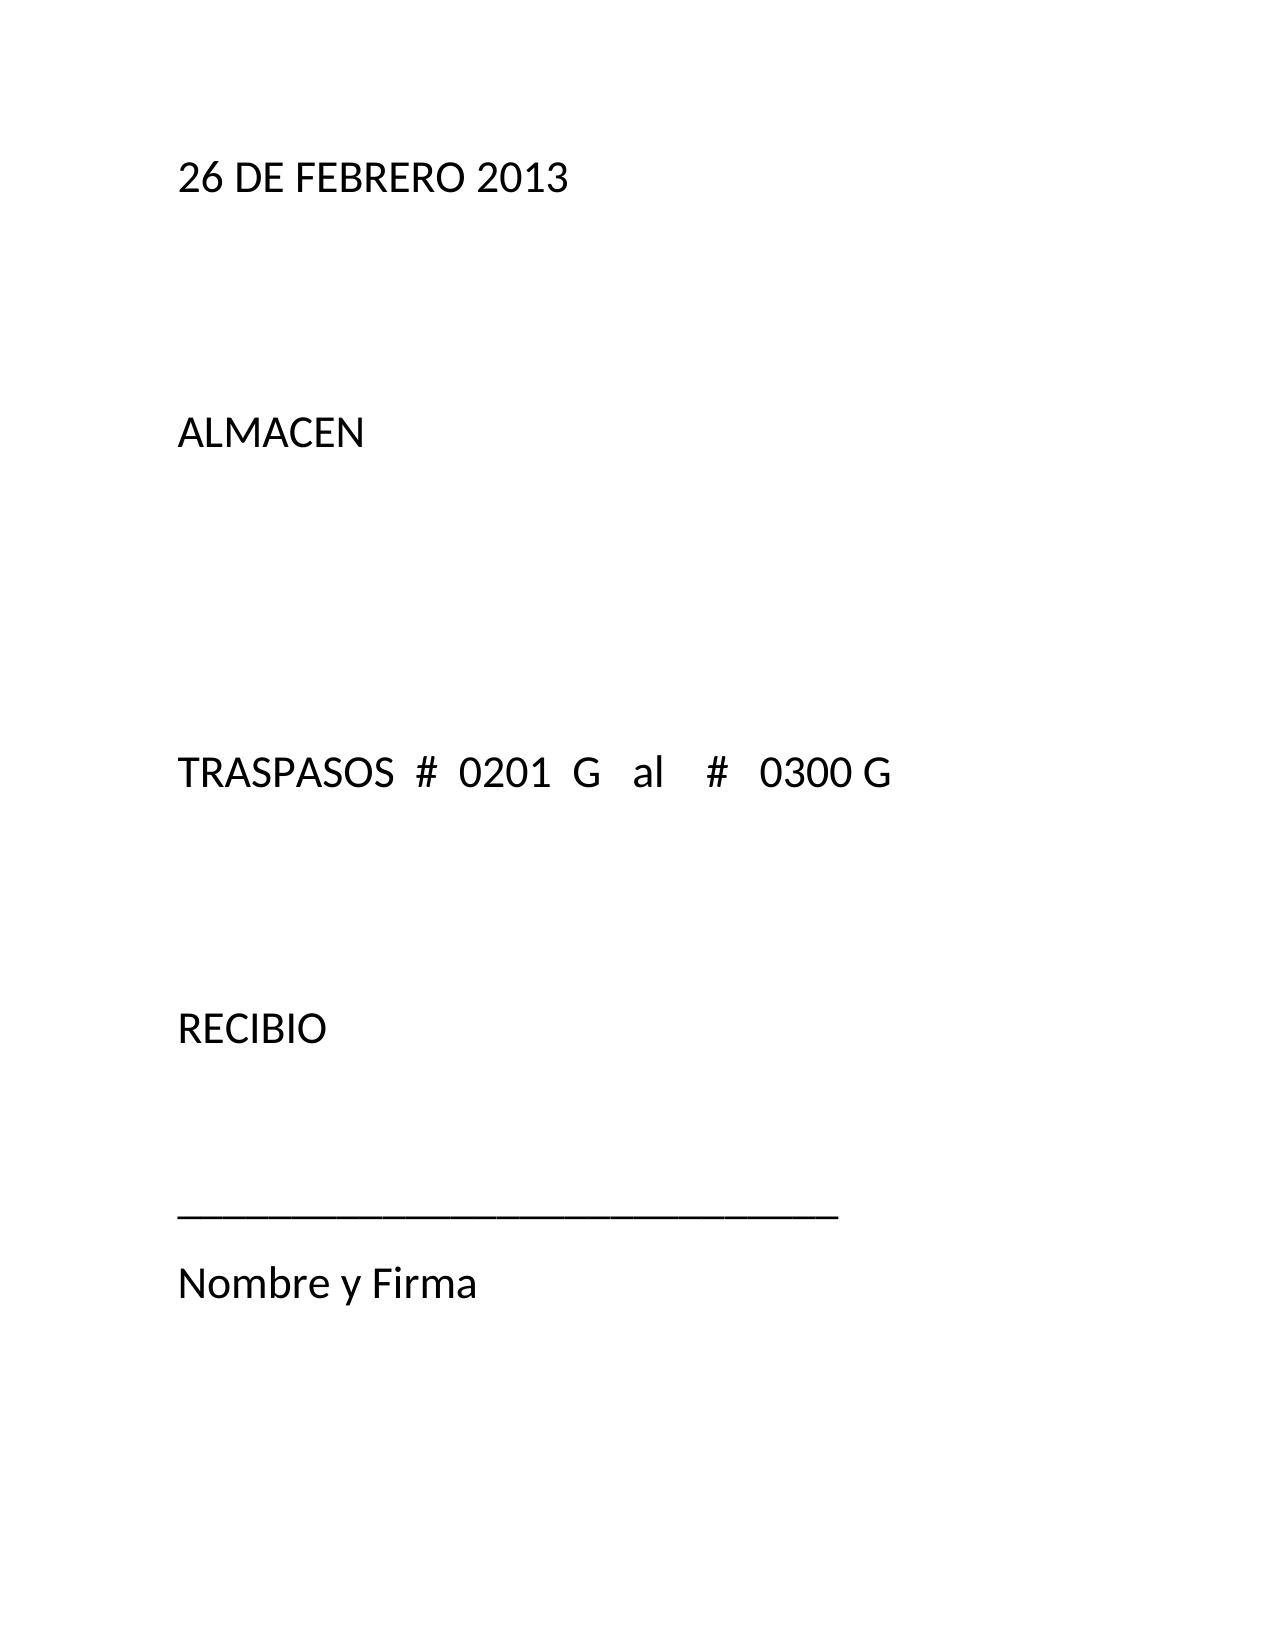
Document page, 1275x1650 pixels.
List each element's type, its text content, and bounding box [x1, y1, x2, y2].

text Nombre y Firma [177, 1254, 1098, 1310]
text TRASPASOS # 0201 G al # 0300 G [177, 743, 1098, 799]
text RECIBIO [177, 999, 1098, 1054]
text 26 DE FEBRERO 2013 [177, 148, 1098, 203]
text ALMACEN [177, 403, 1098, 459]
text _____________________________ [177, 1169, 1098, 1225]
